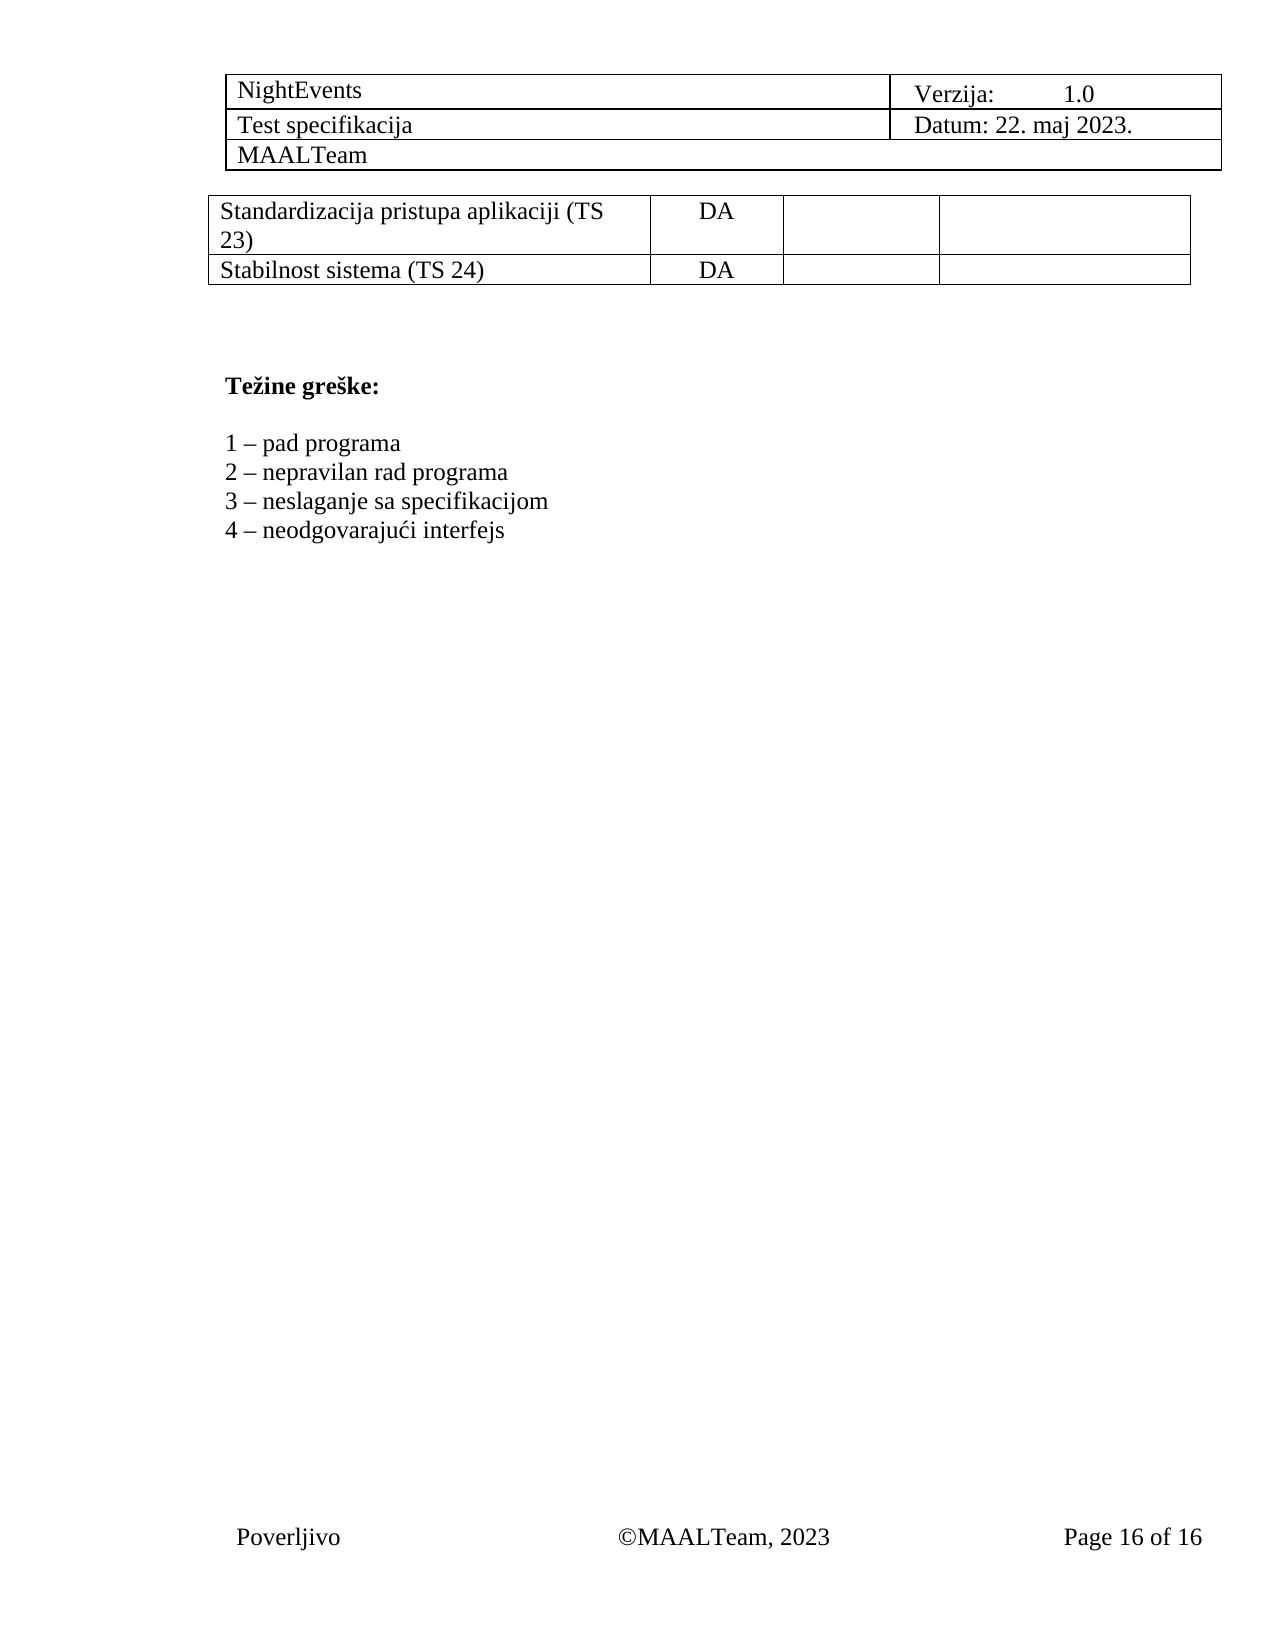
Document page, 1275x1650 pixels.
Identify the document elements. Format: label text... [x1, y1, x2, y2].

table_cell [784, 255, 939, 284]
table_cell Standardizacija pristupa aplikaciji (TS 23) [209, 196, 650, 254]
text 2 – nepravilan rad programa [225, 457, 1125, 486]
table_cell [784, 196, 939, 254]
text 1 – pad programa [225, 428, 1125, 457]
text 4 – neodgovarajući interfejs [225, 515, 1125, 543]
table_cell [940, 196, 1190, 254]
table_cell [940, 255, 1190, 284]
table_cell Stabilnost sistema (TS 24) [209, 255, 650, 284]
text Težine greške: [225, 371, 1125, 400]
table_cell DA [651, 255, 783, 284]
table_cell DA [651, 196, 783, 254]
text 3 – neslaganje sa specifikacijom [225, 486, 1125, 515]
